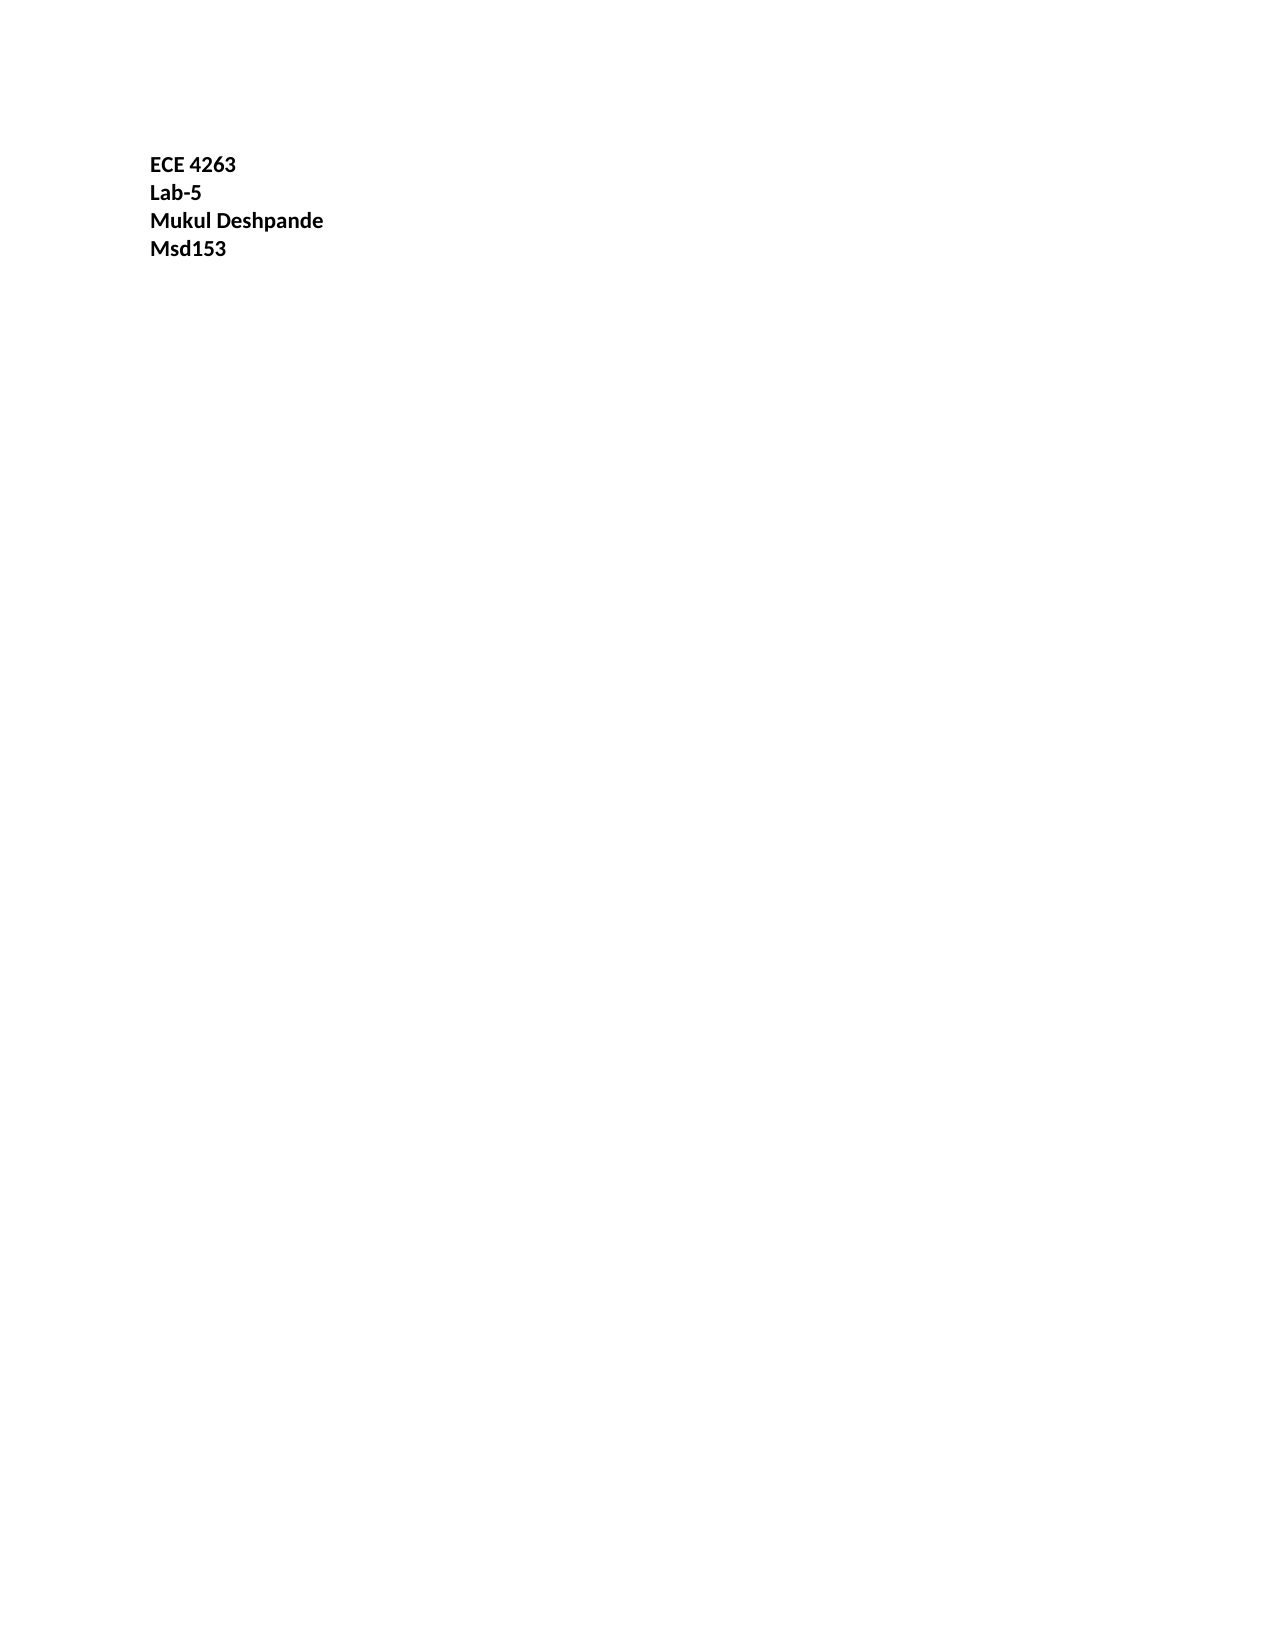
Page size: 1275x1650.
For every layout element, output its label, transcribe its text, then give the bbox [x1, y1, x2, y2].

text Msd153 [150, 234, 1125, 262]
text Mukul Deshpande [150, 206, 1125, 234]
text ECE 4263 [150, 150, 1125, 178]
text Lab-5 [150, 178, 1125, 206]
